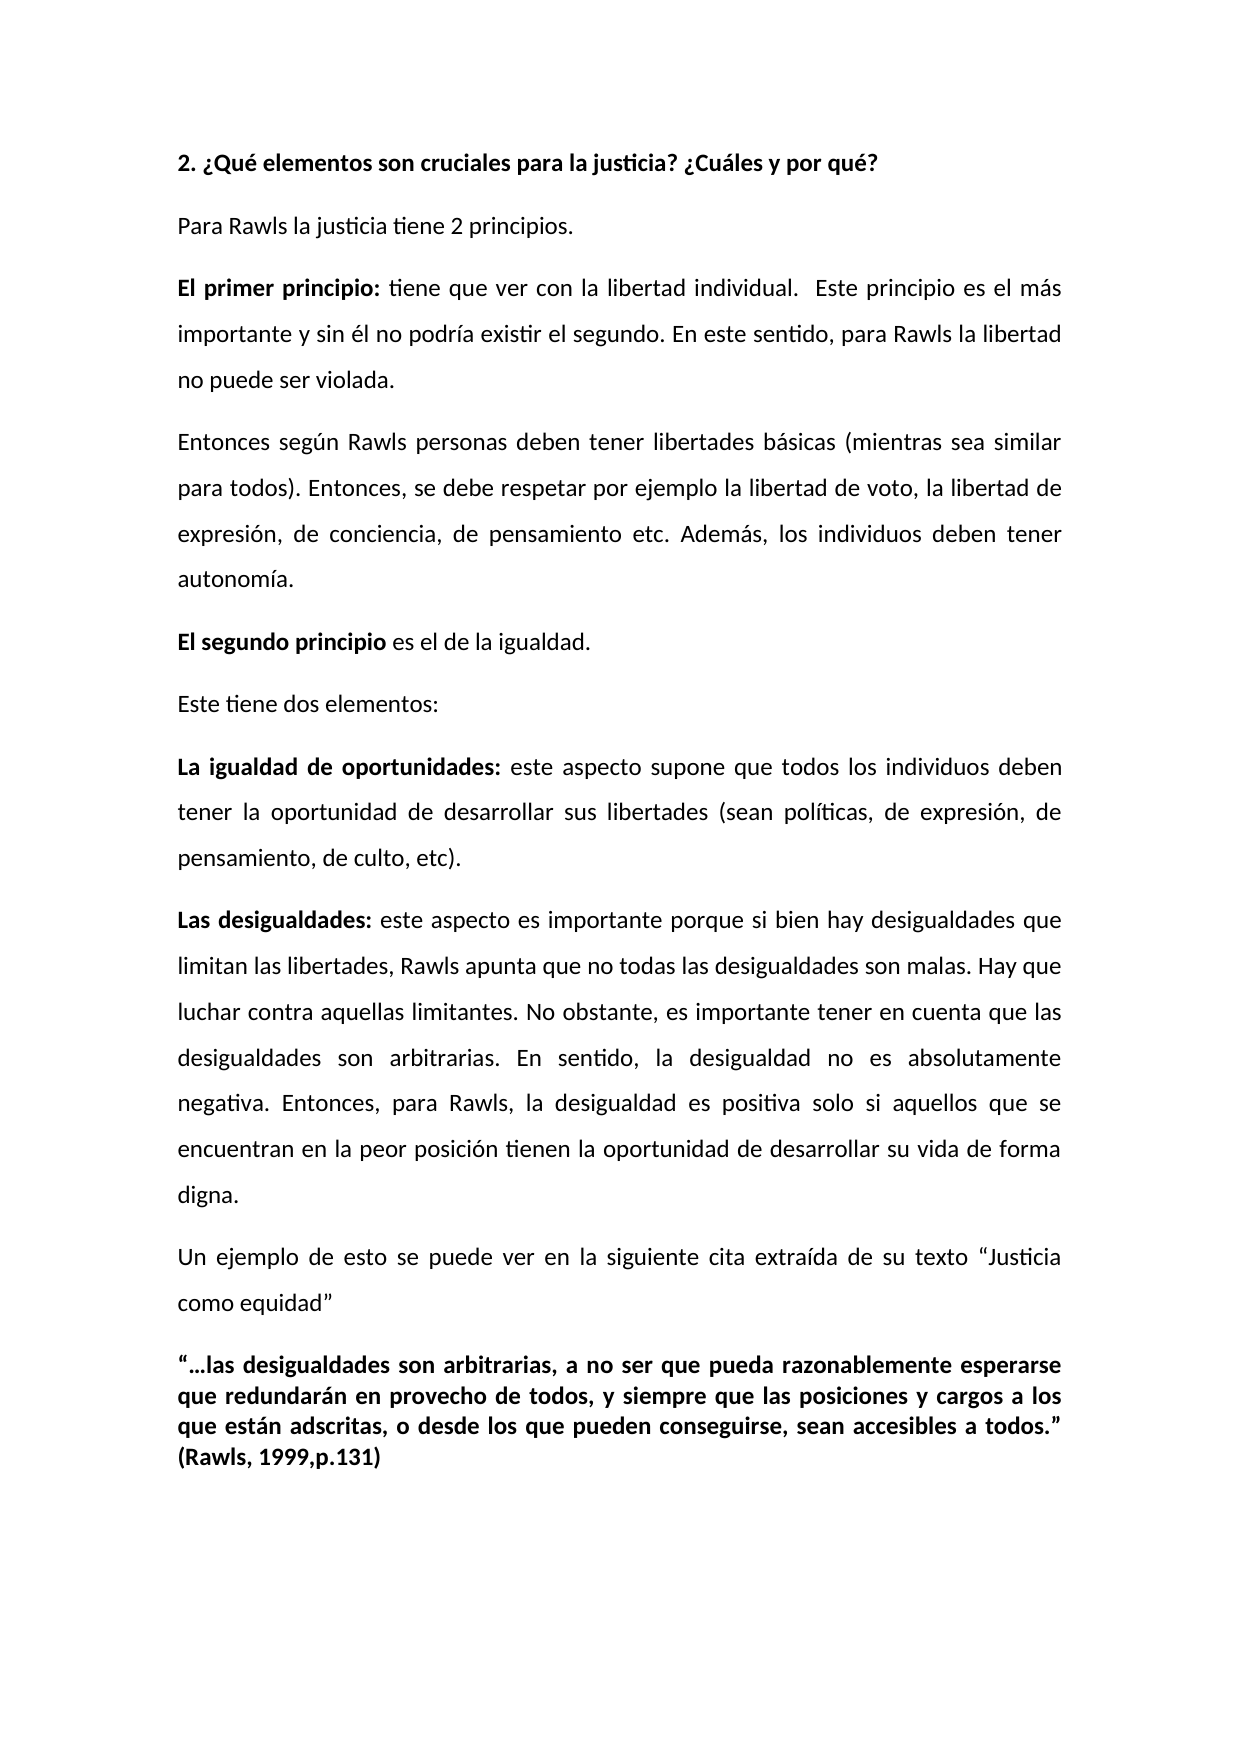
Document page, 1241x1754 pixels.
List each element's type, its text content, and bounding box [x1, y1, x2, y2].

text 2. ¿Qué elementos son cruciales para la justicia? ¿Cuáles y por qué? [177, 148, 1063, 178]
text Las desigualdades: este aspecto es importante porque si bien hay desigualdades que limitan las libertades, Rawls apunta que no todas las desigualdades son malas. Hay que luchar contra aquellas limitantes. No obstante, es importante tener en cuenta que las desigualdades son arbitrarias. En sentido, la desigualdad no es absolutamente negativa. Entonces, para Rawls, la desigualdad es positiva solo si aquellos que se encuentran en la peor posición tienen la oportunidad de desarrollar su vida de forma digna. [177, 904, 1063, 1209]
text Un ejemplo de esto se puede ver en la siguiente cita extraída de su texto “Justicia como equidad” [177, 1241, 1063, 1317]
text El segundo principio es el de la igualdad. [177, 626, 1063, 656]
text Para Rawls la justicia tiene 2 principios. [177, 210, 1063, 241]
text Este tiene dos elementos: [177, 688, 1063, 719]
text “…las desigualdades son arbitrarias, a no ser que pueda razonablemente esperarse que redundarán en provecho de todos, y siempre que las posiciones y cargos a los que están adscritas, o desde los que pueden conseguirse, sean accesibles a todos.” (Rawls, 1999,p.131) [177, 1349, 1063, 1471]
text Entonces según Rawls personas deben tener libertades básicas (mientras sea similar para todos). Entonces, se debe respetar por ejemplo la libertad de voto, la libertad de expresión, de conciencia, de pensamiento etc. Además, los individuos deben tener autonomía. [177, 426, 1063, 594]
text El primer principio: tiene que ver con la libertad individual. Este principio es el más importante y sin él no podría existir el segundo. En este sentido, para Rawls la libertad no puede ser violada. [177, 272, 1063, 394]
text La igualdad de oportunidades: este aspecto supone que todos los individuos deben tener la oportunidad de desarrollar sus libertades (sean políticas, de expresión, de pensamiento, de culto, etc). [177, 751, 1063, 873]
